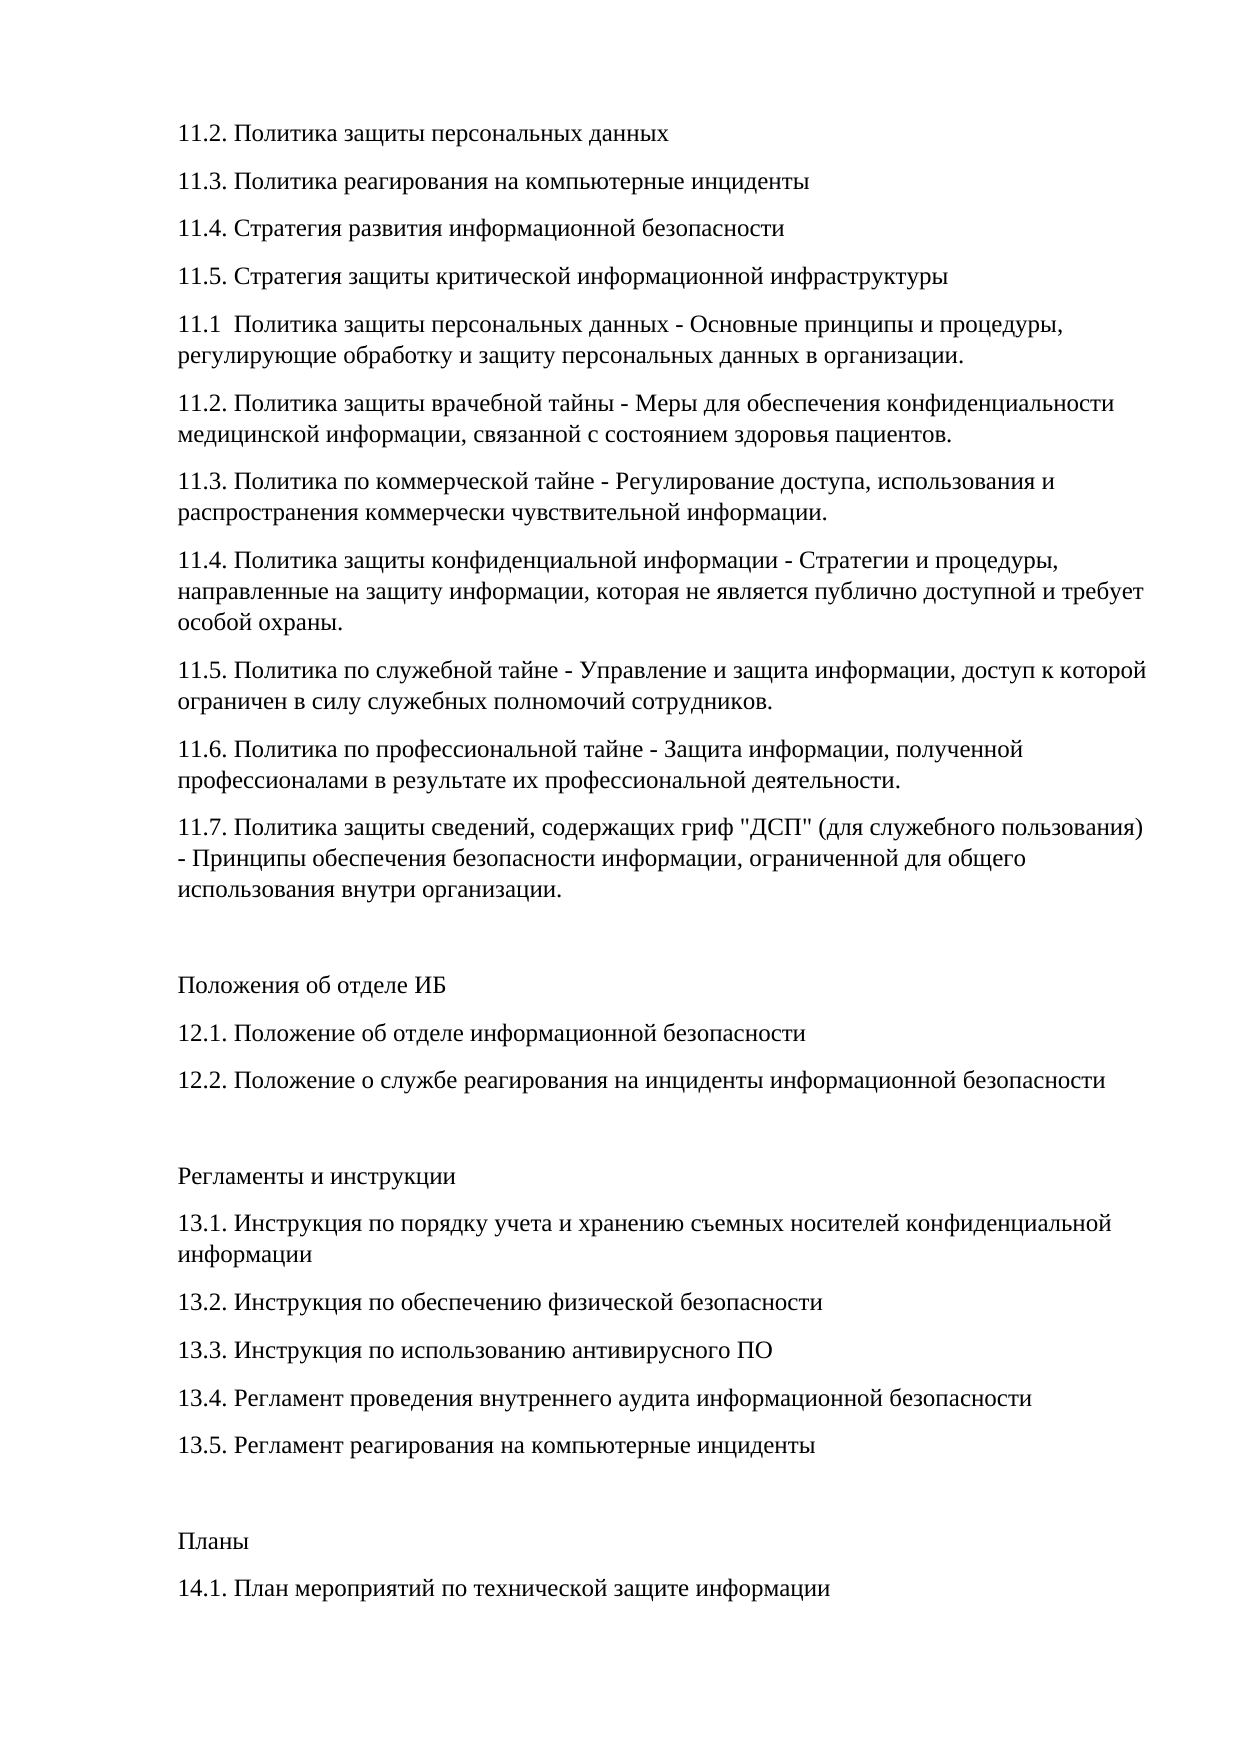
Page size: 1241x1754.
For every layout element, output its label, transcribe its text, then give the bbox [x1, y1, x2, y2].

text 12.1. Положение об отделе информационной безопасности [177, 1018, 1152, 1046]
text 11.2. Политика защиты врачебной тайны - Меры для обеспечения конфиденциальности медицинской информации, связанной с состоянием здоровья пациентов. [177, 388, 1152, 447]
text 13.1. Инструкция по порядку учета и хранению съемных носителей конфиденциальной информации [177, 1208, 1152, 1268]
text 14.1. План мероприятий по технической защите информации [177, 1573, 1152, 1602]
text 11.2. Политика защиты персональных данных [177, 118, 1152, 147]
text Планы [177, 1526, 1152, 1554]
text 11.3. Политика по коммерческой тайне - Регулирование доступа, использования и распространения коммерчески чувствительной информации. [177, 466, 1152, 526]
text 13.5. Регламент реагирования на компьютерные инциденты [177, 1430, 1152, 1459]
text 11.6. Политика по профессиональной тайне - Защита информации, полученной профессионалами в результате их профессиональной деятельности. [177, 734, 1152, 793]
text 11.5. Политика по служебной тайне - Управление и защита информации, доступ к которой ограничен в силу служебных полномочий сотрудников. [177, 655, 1152, 715]
text 12.2. Положение о службе реагирования на инциденты информационной безопасности [177, 1065, 1152, 1094]
text 11.5. Стратегия защиты критической информационной инфраструктуры [177, 261, 1152, 290]
text Положения об отделе ИБ [177, 970, 1152, 999]
text 11.4. Политика защиты конфиденциальной информации - Стратегии и процедуры, направленные на защиту информации, которая не является публично доступной и требует особой охраны. [177, 545, 1152, 636]
text 11.1 Политика защиты персональных данных - Основные принципы и процедуры, регулирующие обработку и защиту персональных данных в организации. [177, 309, 1152, 369]
text 13.2. Инструкция по обеспечению физической безопасности [177, 1287, 1152, 1316]
text Регламенты и инструкции [177, 1161, 1152, 1189]
text 13.3. Инструкция по использованию антивирусного ПО [177, 1335, 1152, 1364]
text 11.3. Политика реагирования на компьютерные инциденты [177, 166, 1152, 194]
text 11.7. Политика защиты сведений, содержащих гриф "ДСП" (для служебного пользования) - Принципы обеспечения безопасности информации, ограниченной для общего использования внутри организации. [177, 812, 1152, 903]
text 11.4. Стратегия развития информационной безопасности [177, 213, 1152, 242]
text 13.4. Регламент проведения внутреннего аудита информационной безопасности [177, 1383, 1152, 1411]
